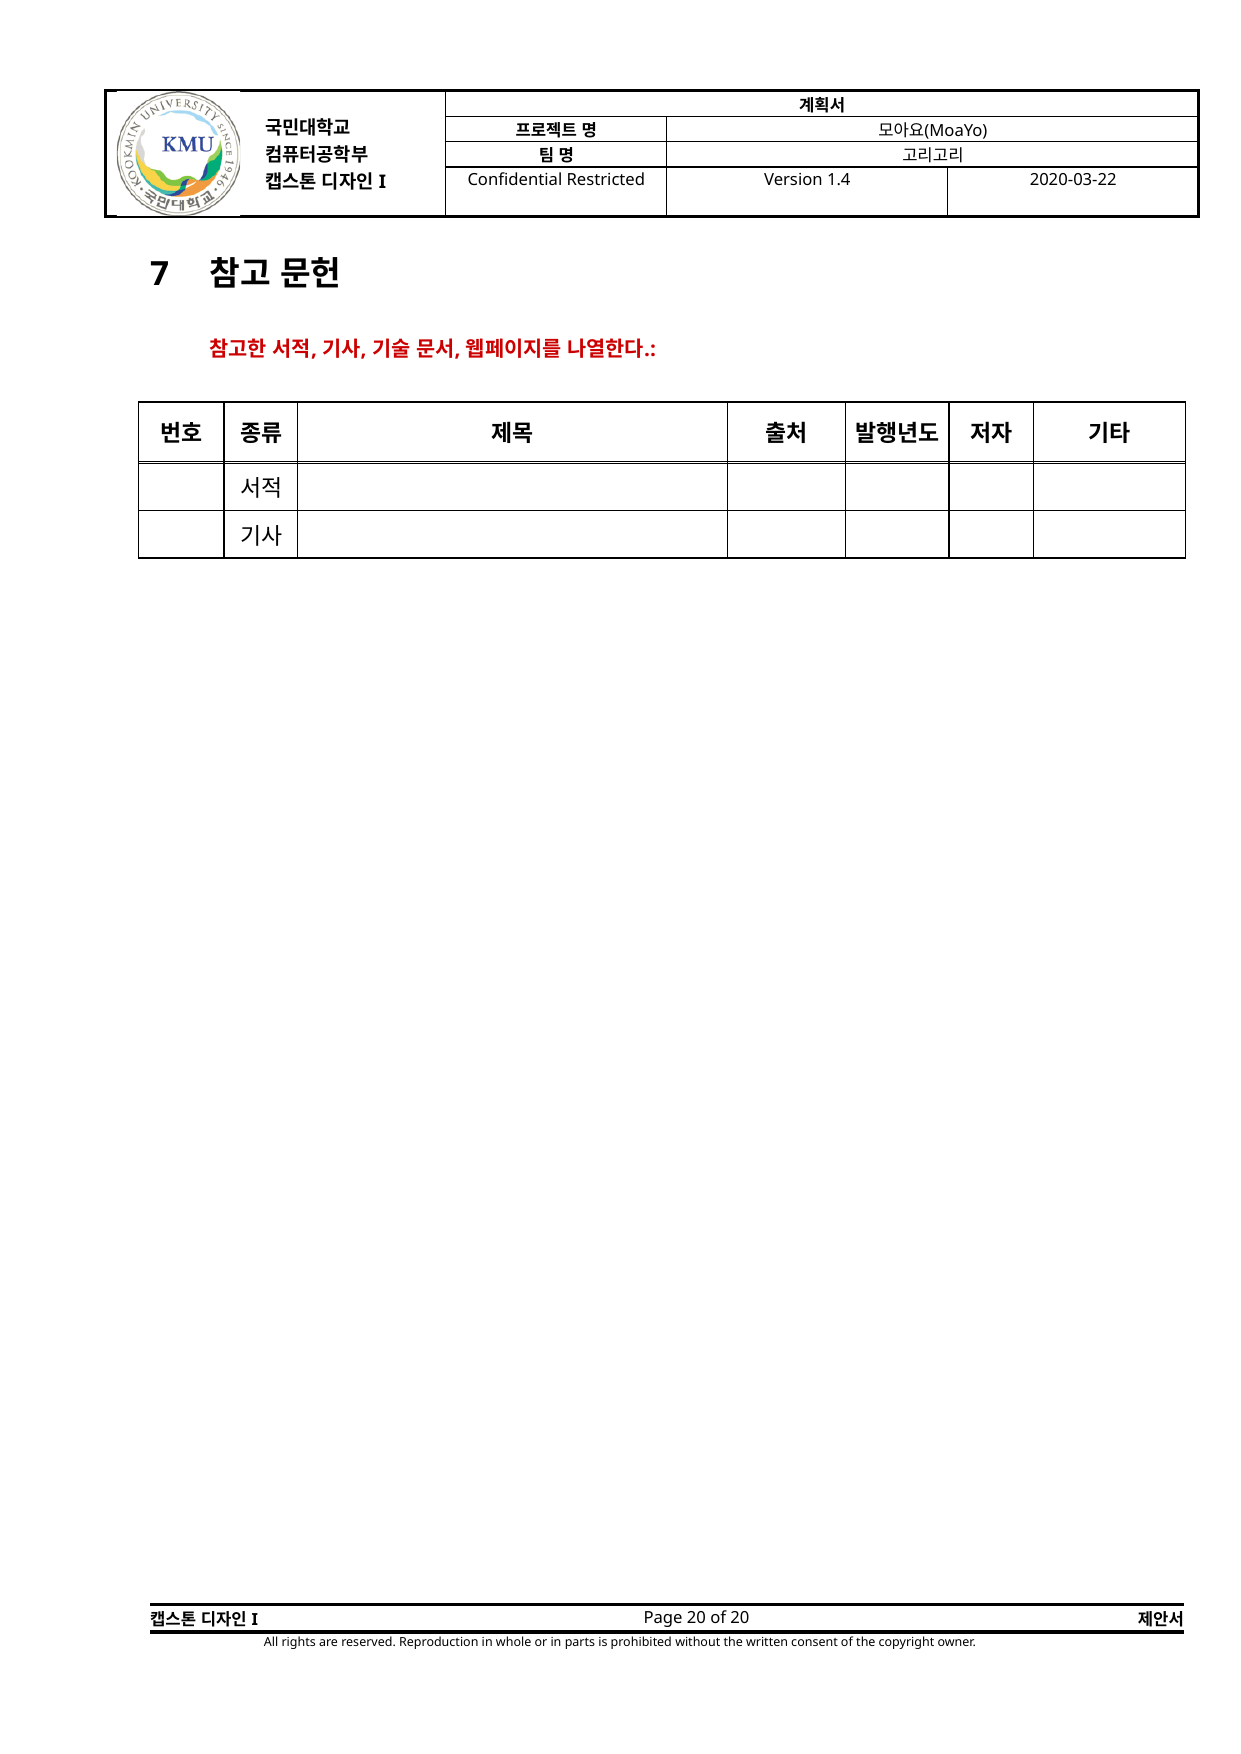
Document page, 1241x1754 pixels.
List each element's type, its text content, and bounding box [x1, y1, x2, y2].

table_cell [728, 464, 845, 510]
table_header 종류 [225, 403, 297, 461]
table_header 기타 [1034, 403, 1185, 461]
table_cell [298, 464, 727, 510]
picture [116, 91, 241, 216]
text 참고한 서적, 기사, 기술 문서, 웹페이지를 나열한다.: [209, 332, 1090, 362]
subtitle 참고 문헌 [150, 247, 1090, 295]
table_cell 서적 [225, 464, 297, 510]
table_header 제목 [298, 403, 727, 461]
table_cell [950, 511, 1033, 557]
table_cell [139, 464, 223, 510]
table_cell [1034, 464, 1185, 510]
table_header 출처 [728, 403, 845, 461]
table_cell [298, 511, 727, 557]
table_cell [728, 511, 845, 557]
table_cell 기사 [225, 511, 297, 557]
table_header 발행년도 [846, 403, 948, 461]
table_cell [950, 464, 1033, 510]
table_header 저자 [950, 403, 1033, 461]
table_header 번호 [139, 403, 223, 461]
table_cell [1034, 511, 1185, 557]
table_cell [139, 511, 223, 557]
table_cell [846, 464, 948, 510]
table_cell [846, 511, 948, 557]
